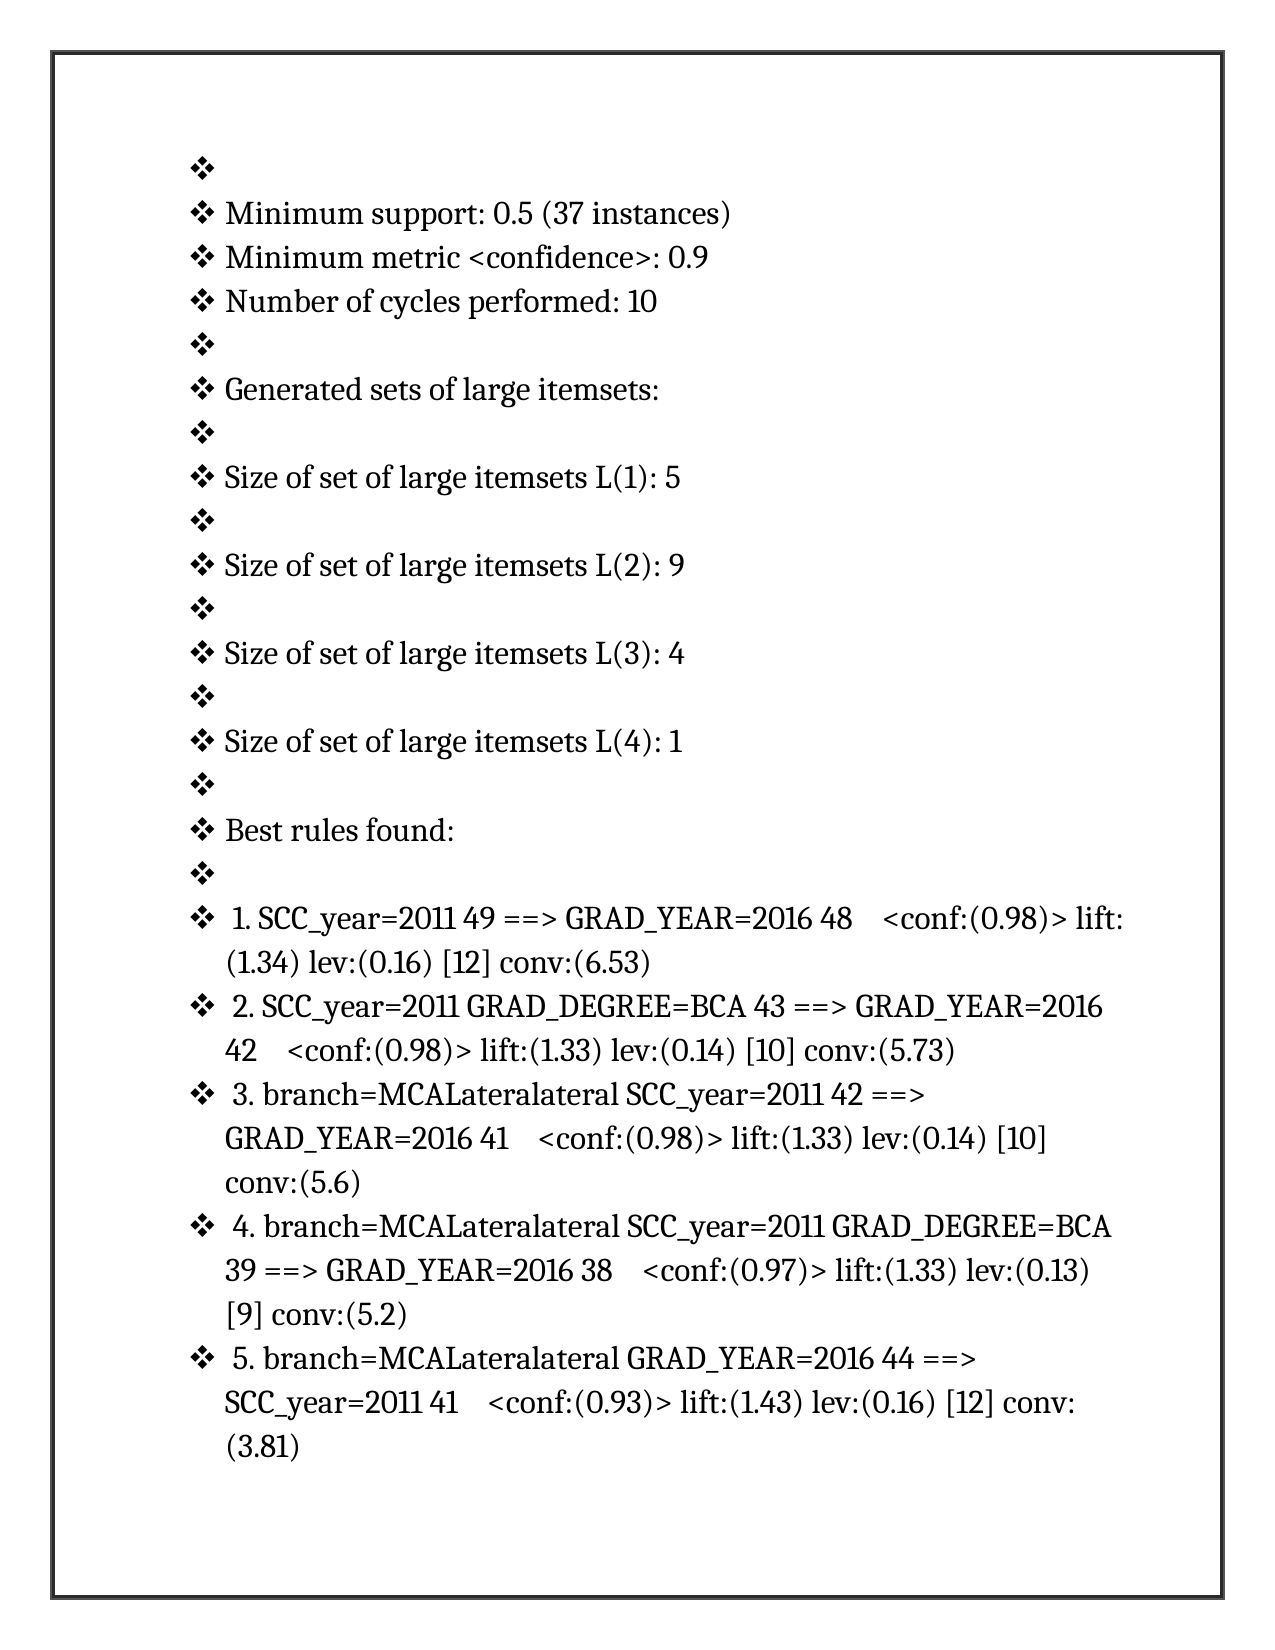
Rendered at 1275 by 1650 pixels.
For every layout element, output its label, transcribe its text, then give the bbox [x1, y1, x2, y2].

list Size of set of large itemsets L(3): 4 [187, 635, 1125, 673]
list 3. branch=MCALateralateral SCC_year=2011 42 ==> GRAD_YEAR=2016 41 <conf:(0.98)> lift:(1.33) lev:(0.14) [10] conv:(5.6) [187, 1075, 1125, 1202]
list Generated sets of large itemsets: [187, 370, 1125, 409]
list Size of set of large itemsets L(4): 1 [187, 723, 1125, 761]
list Minimum metric <confidence>: 0.9 [187, 238, 1125, 276]
list 5. branch=MCALateralateral GRAD_YEAR=2016 44 ==> SCC_year=2011 41 <conf:(0.93)> lift:(1.43) lev:(0.16) [12] conv:(3.81) [187, 1340, 1125, 1466]
list Best rules found: [187, 811, 1125, 849]
list 4. branch=MCALateralateral SCC_year=2011 GRAD_DEGREE=BCA 39 ==> GRAD_YEAR=2016 38 <conf:(0.97)> lift:(1.33) lev:(0.13) [9] conv:(5.2) [187, 1207, 1125, 1334]
list Size of set of large itemsets L(2): 9 [187, 547, 1125, 585]
list Size of set of large itemsets L(1): 5 [187, 458, 1125, 497]
list Minimum support: 0.5 (37 instances) [187, 194, 1125, 232]
list Number of cycles performed: 10 [187, 282, 1125, 321]
list 1. SCC_year=2011 49 ==> GRAD_YEAR=2016 48 <conf:(0.98)> lift:(1.34) lev:(0.16) [12] conv:(6.53) [187, 899, 1125, 981]
list 2. SCC_year=2011 GRAD_DEGREE=BCA 43 ==> GRAD_YEAR=2016 42 <conf:(0.98)> lift:(1.33) lev:(0.14) [10] conv:(5.73) [187, 987, 1125, 1069]
